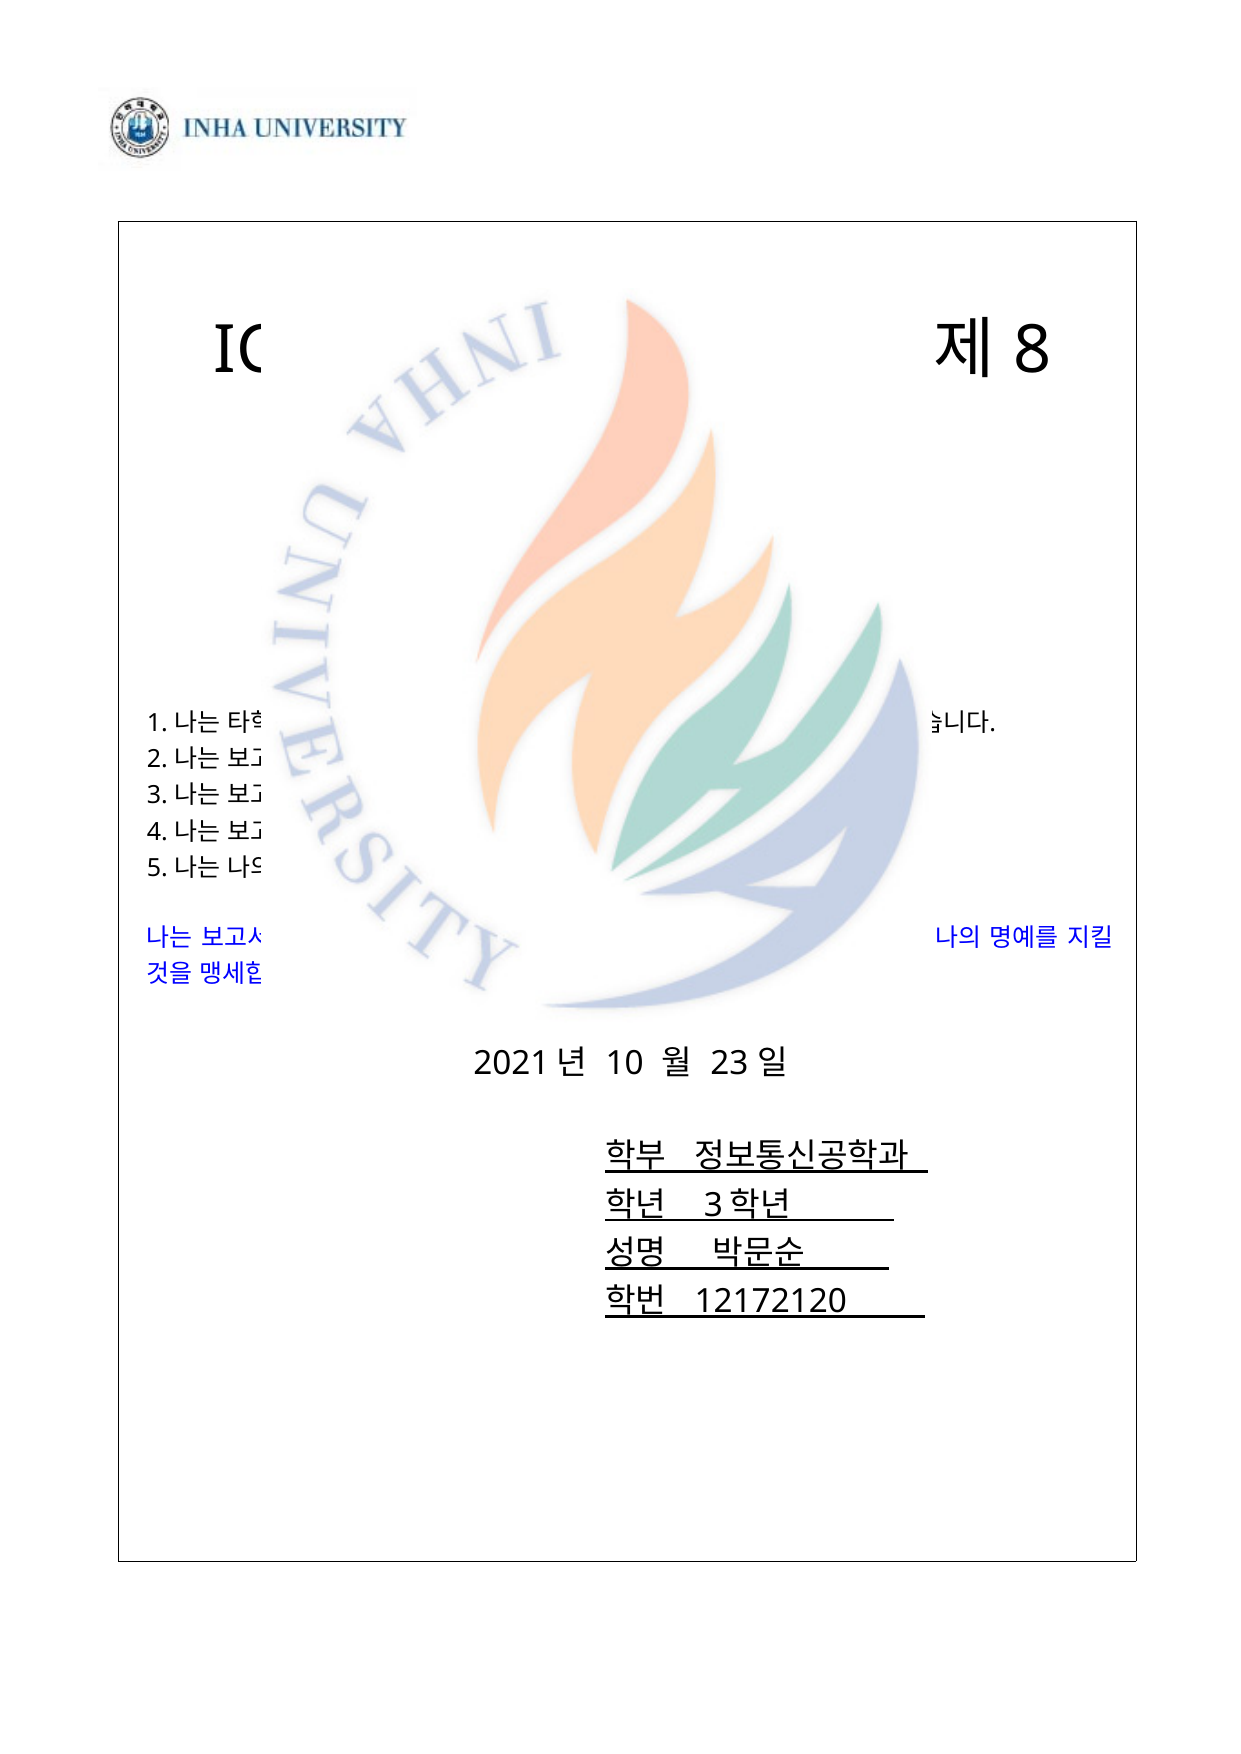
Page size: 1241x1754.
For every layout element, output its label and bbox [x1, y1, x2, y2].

picture [261, 288, 932, 1023]
picture [98, 87, 418, 171]
